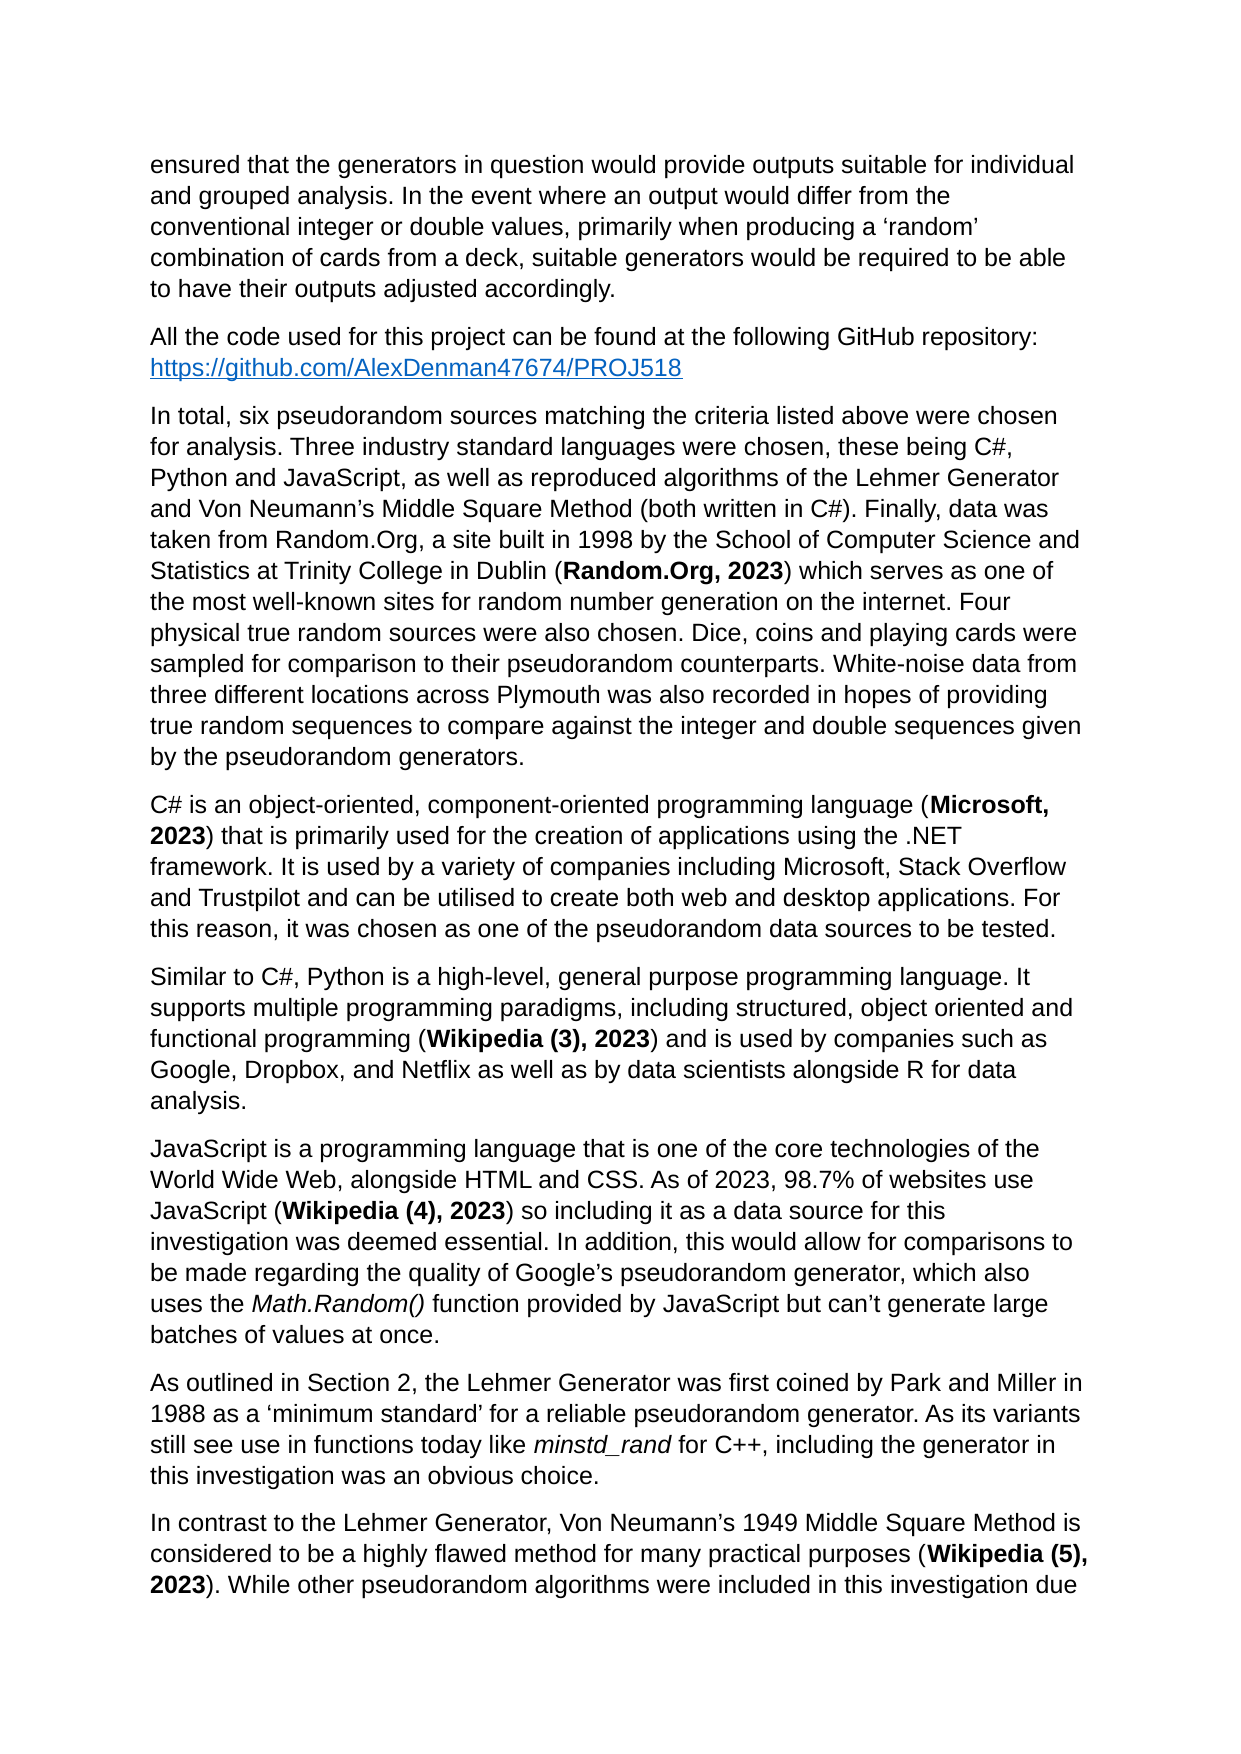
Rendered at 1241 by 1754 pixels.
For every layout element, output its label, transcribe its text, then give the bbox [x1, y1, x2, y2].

text Similar to C#, Python is a high-level, general purpose programming language. It supports multiple programming paradigms, including structured, object oriented and functional programming (Wikipedia (3), 2023) and is used by companies such as Google, Dropbox, and Netflix as well as by data scientists alongside R for data analysis. [150, 962, 1090, 1114]
text In total, six pseudorandom sources matching the criteria listed above were chosen for analysis. Three industry standard languages were chosen, these being C#, Python and JavaScript, as well as reproduced algorithms of the Lehmer Generator and Von Neumann’s Middle Square Method (both written in C#). Finally, data was taken from Random.Org, a site built in 1998 by the School of Computer Science and Statistics at Trinity College in Dublin (Random.Org, 2023) which serves as one of the most well-known sites for random number generation on the internet. Four physical true random sources were also chosen. Dice, coins and playing cards were sampled for comparison to their pseudorandom counterparts. White-noise data from three different locations across Plymouth was also recorded in hopes of providing true random sequences to compare against the integer and double sequences given by the pseudorandom generators. [150, 401, 1090, 771]
text C# is an object-oriented, component-oriented programming language (Microsoft, 2023) that is primarily used for the creation of applications using the .NET framework. It is used by a variety of companies including Microsoft, Stack Overflow and Trustpilot and can be utilised to create both web and desktop applications. For this reason, it was chosen as one of the pseudorandom data sources to be tested. [150, 790, 1090, 943]
text All the code used for this project can be found at the following GitHub repository: https://github.com/AlexDenman47674/PROJ518 [150, 322, 1090, 382]
